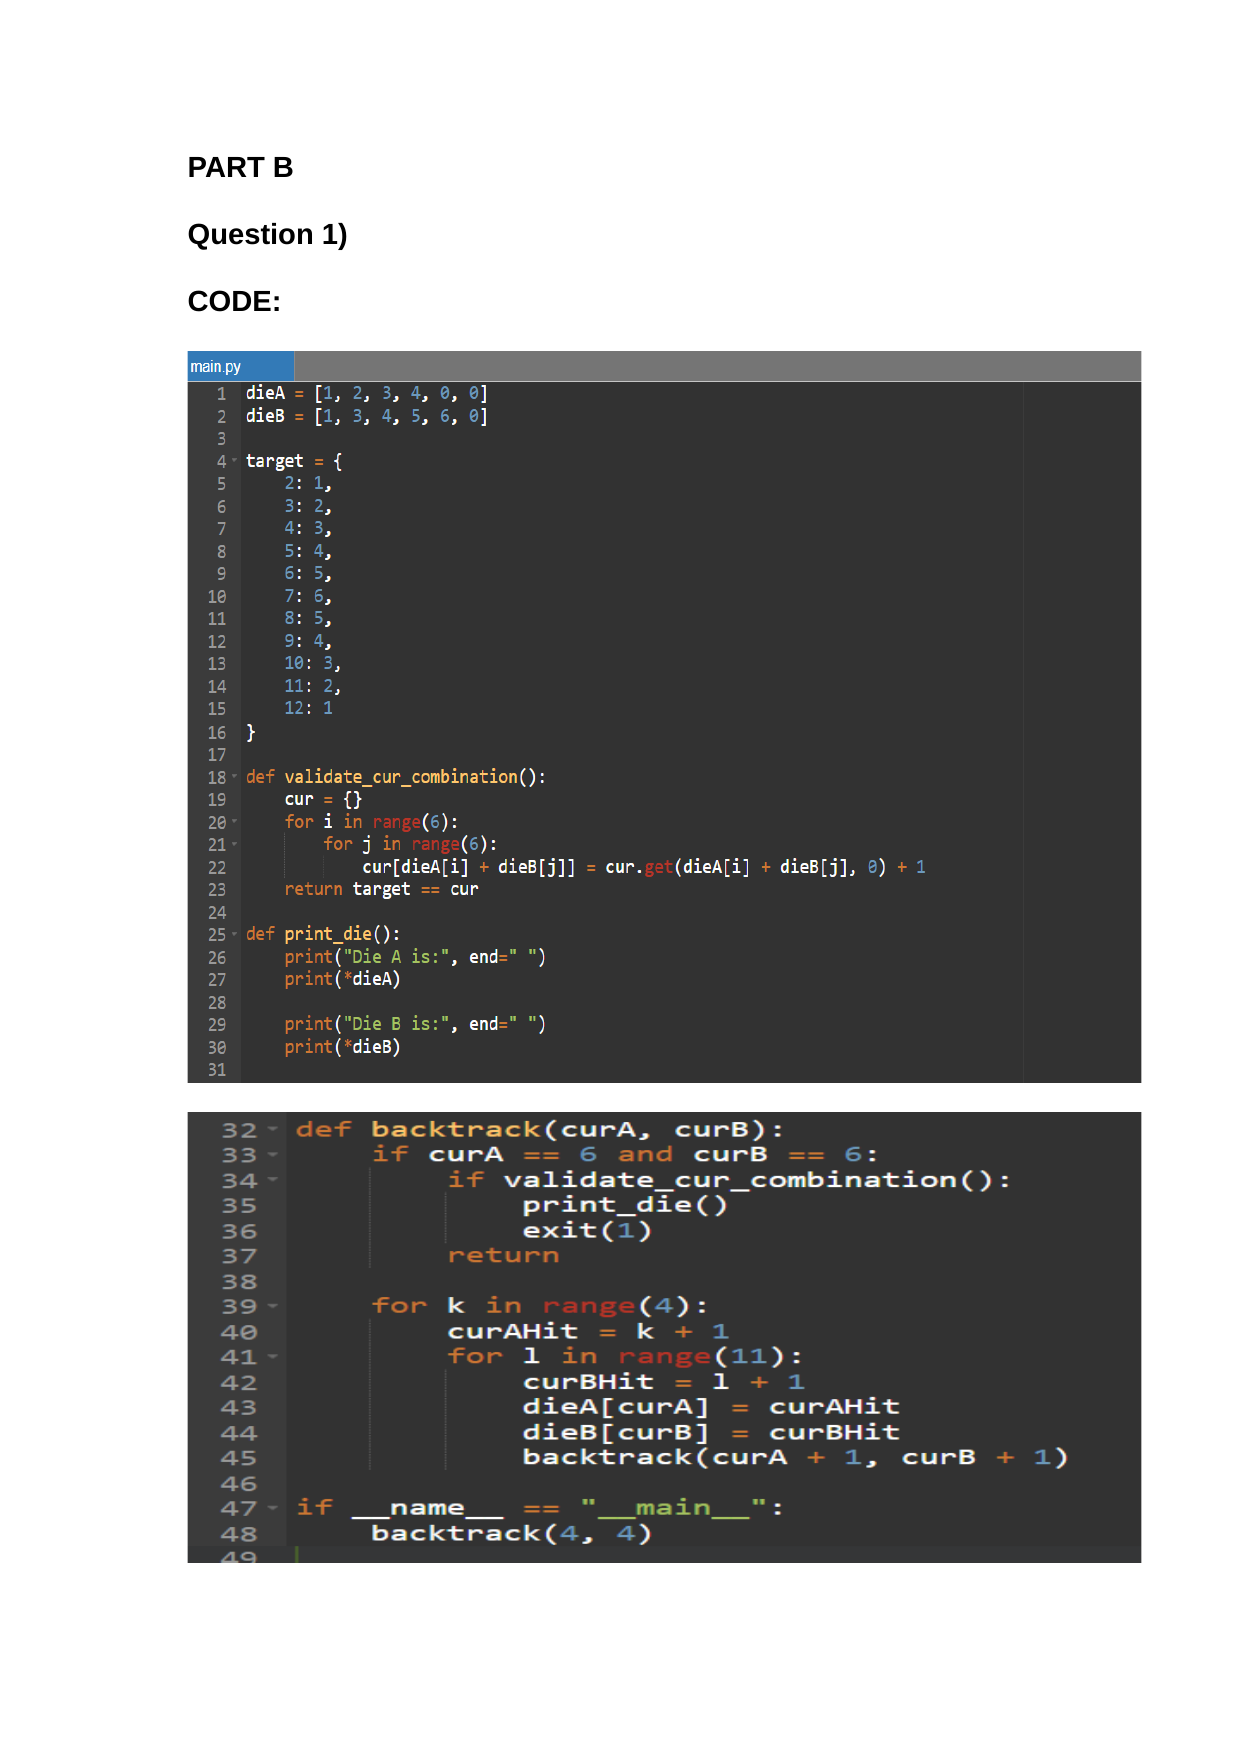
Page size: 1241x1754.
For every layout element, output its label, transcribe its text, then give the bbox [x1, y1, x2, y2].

text Question 1) [187, 217, 1090, 251]
text PART B [187, 150, 1090, 183]
picture [187, 1112, 1142, 1563]
picture [187, 351, 1142, 1083]
text CODE: [187, 284, 1090, 317]
